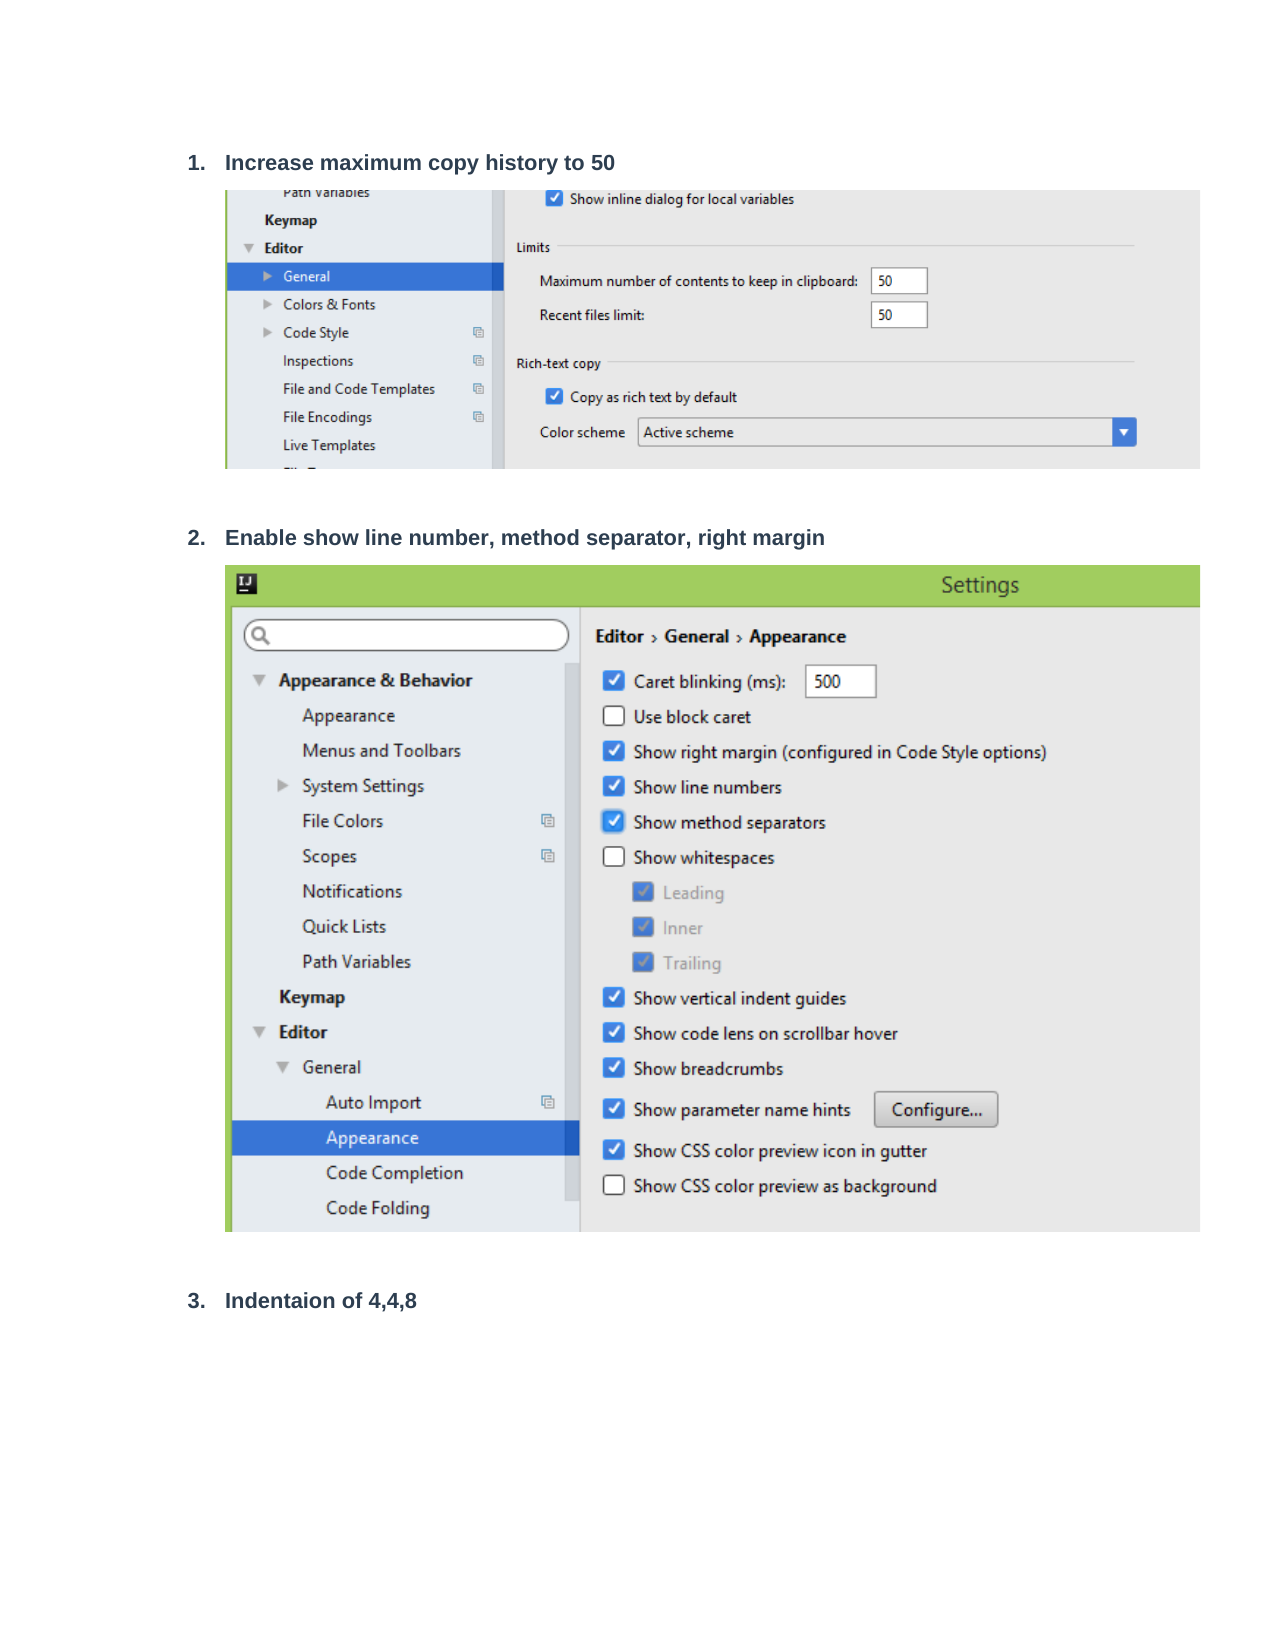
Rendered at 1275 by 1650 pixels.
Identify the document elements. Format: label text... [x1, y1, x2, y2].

picture [225, 565, 1200, 1232]
list Indentaion of 4,4,8 [187, 1288, 1125, 1313]
picture [225, 190, 1200, 469]
list Increase maximum copy history to 50 [187, 150, 1125, 175]
list Enable show line number, method separator, right margin [187, 524, 1125, 550]
